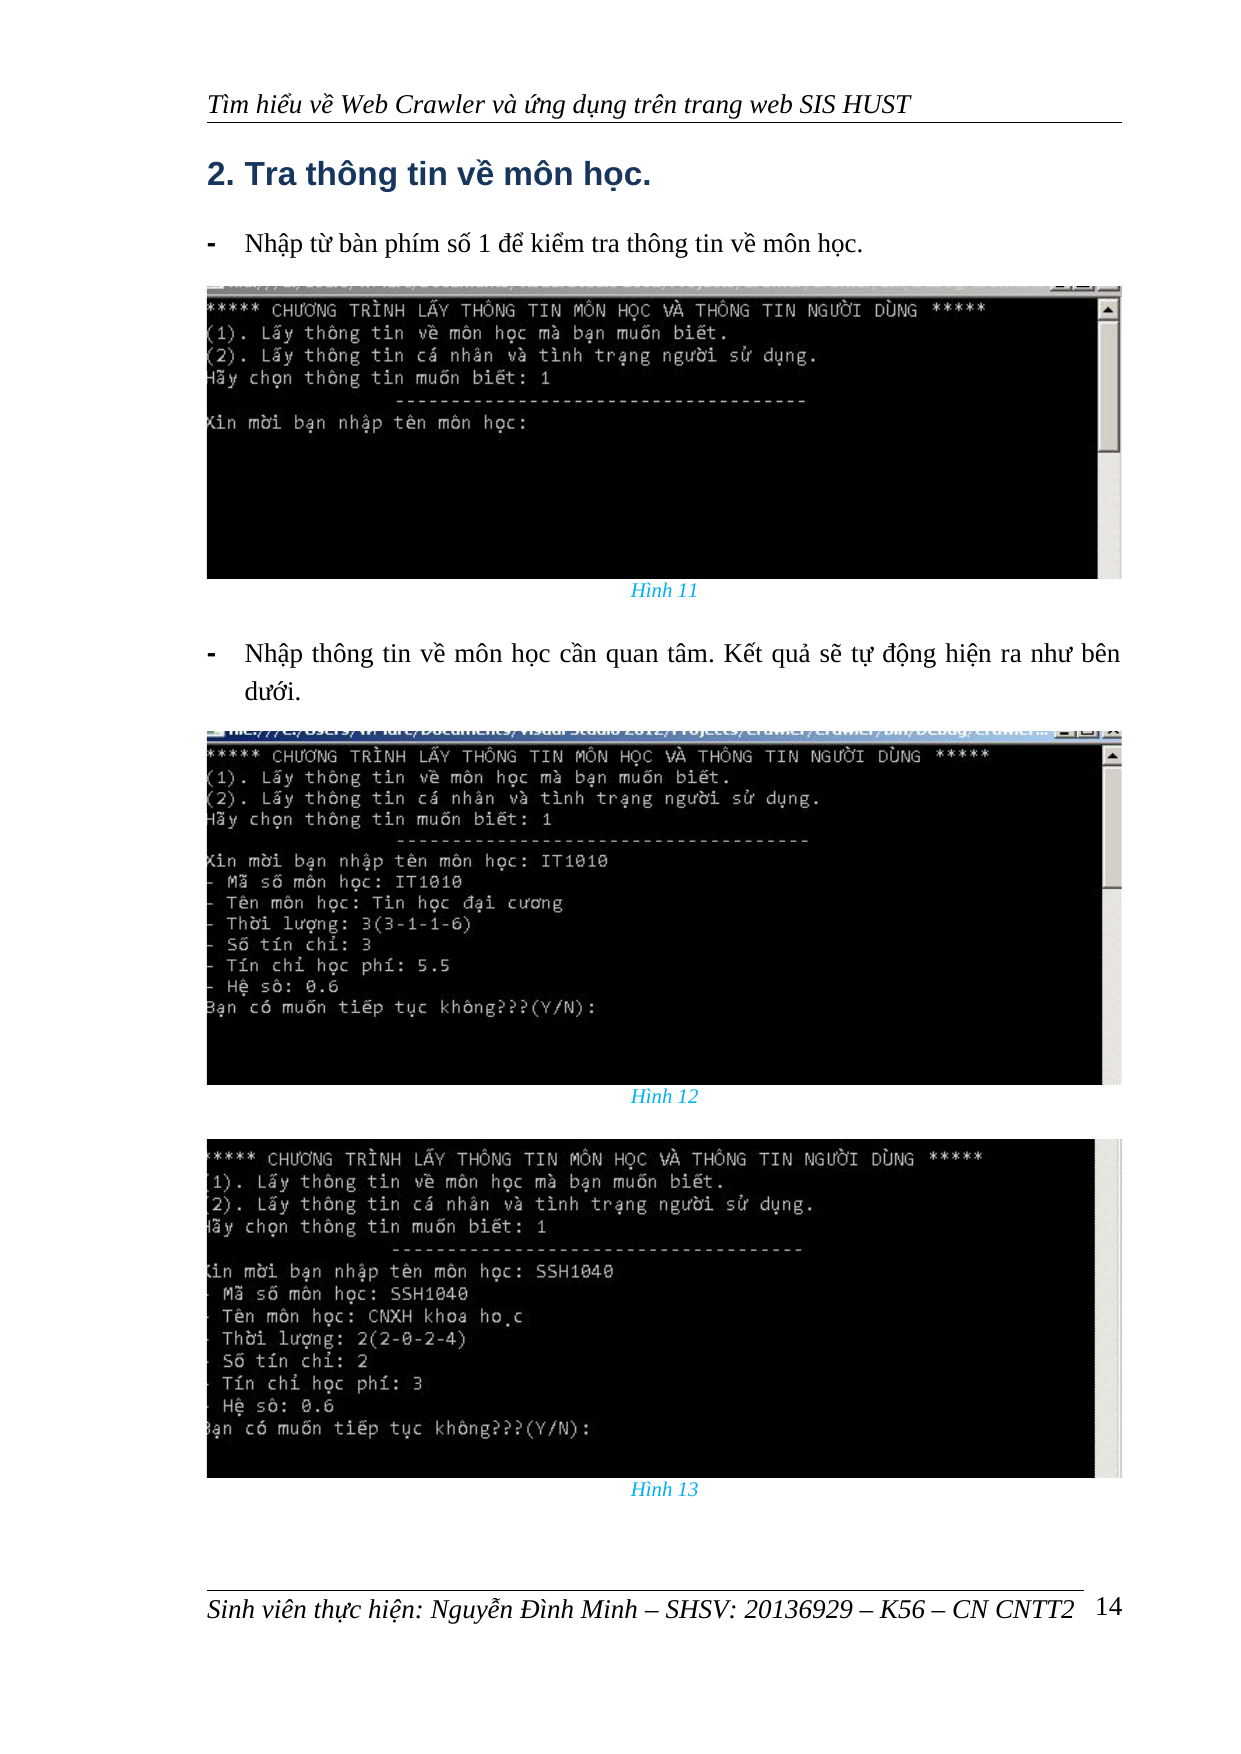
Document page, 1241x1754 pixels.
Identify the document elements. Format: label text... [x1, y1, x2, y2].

list Nhập từ bàn phím số 1 để kiểm tra thông tin về môn học. [207, 224, 1122, 261]
list Nhập thông tin về môn học cần quan tâm. Kết quả sẽ tự động hiện ra như bên dưới. [207, 633, 1122, 706]
picture [206, 731, 1122, 1085]
picture [206, 286, 1123, 579]
subtitle Tra thông tin về môn học. [207, 154, 1122, 192]
picture [206, 1139, 1123, 1478]
text Hình 13 [207, 1478, 1122, 1501]
text Hình 12 [207, 1085, 1122, 1108]
text Hình 11 [207, 579, 1122, 602]
